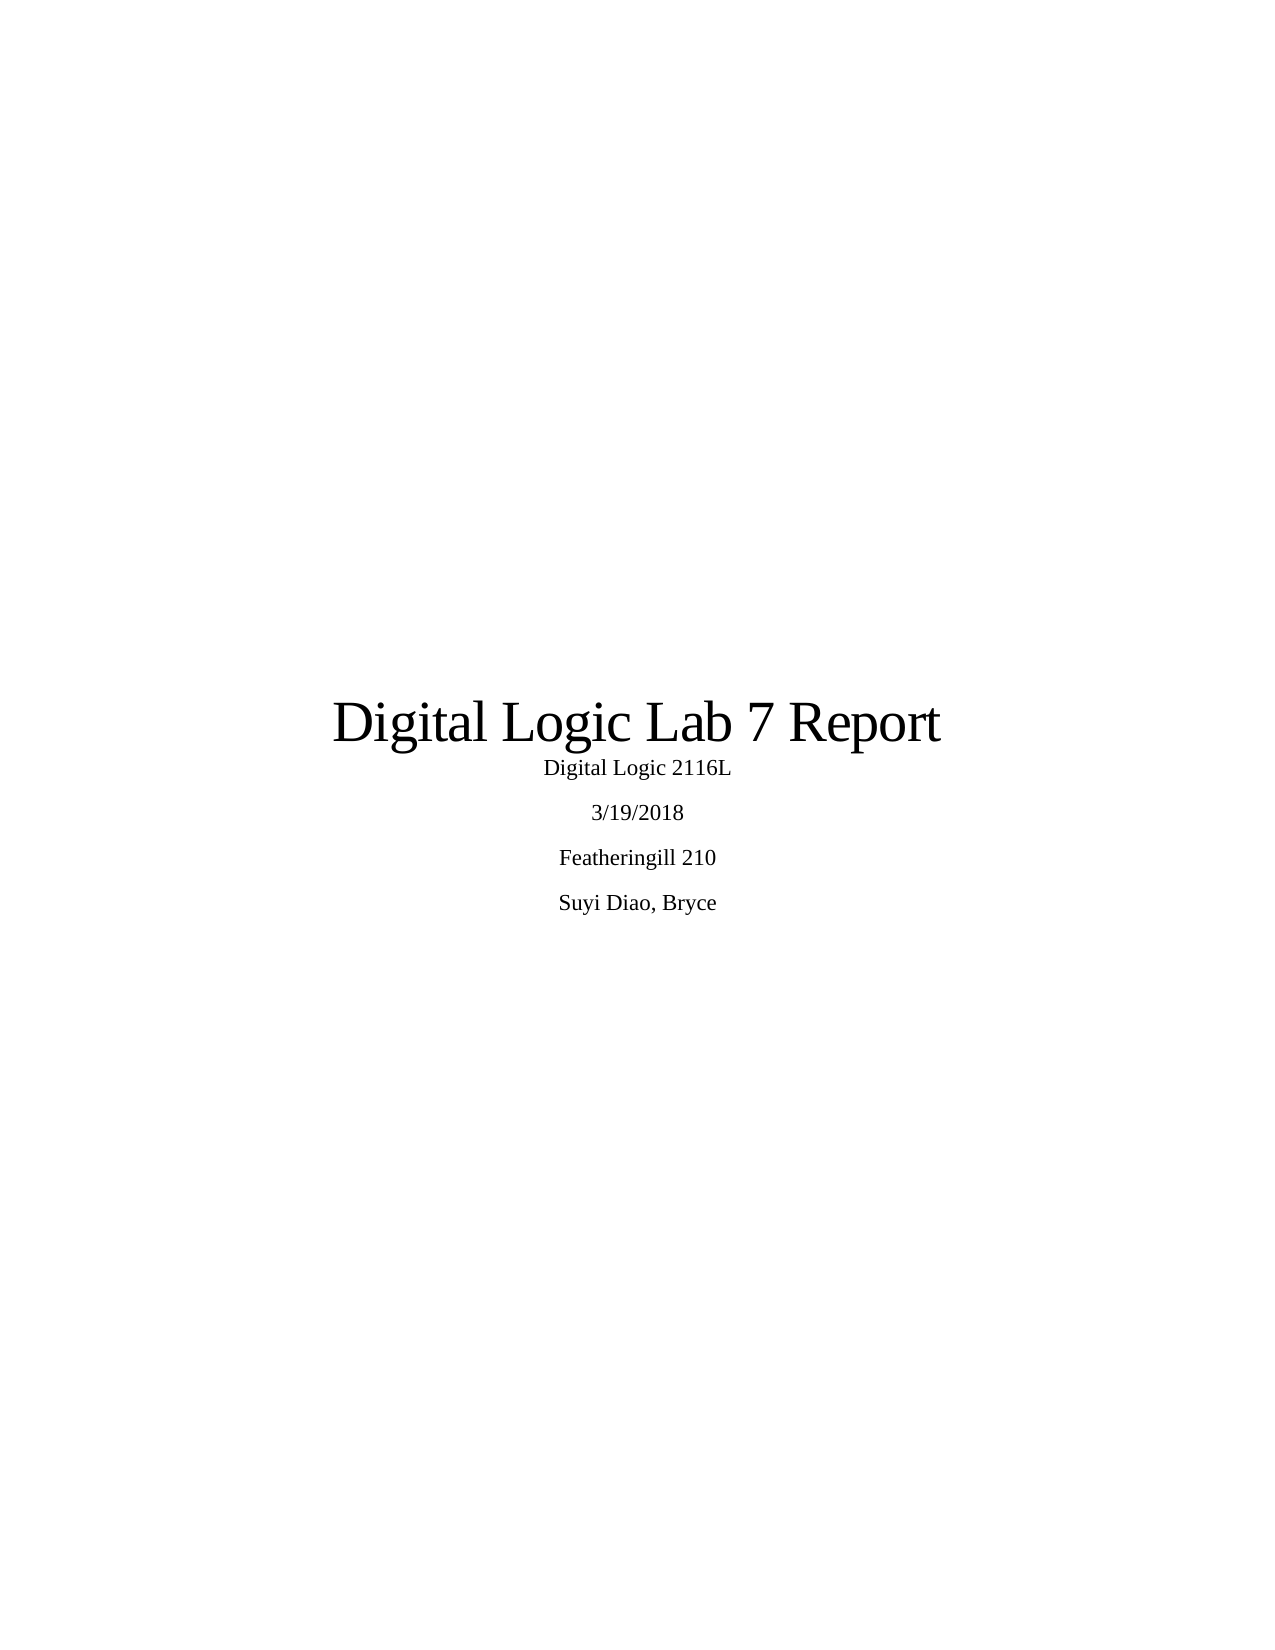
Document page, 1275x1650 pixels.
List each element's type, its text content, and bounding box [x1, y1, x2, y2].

text 3/19/2018 [150, 799, 1125, 825]
text Suyi Diao, Bryce [150, 889, 1125, 915]
text Digital Logic 2116L [150, 754, 1125, 780]
title Digital Logic Lab 7 Report [150, 687, 1125, 754]
text Featheringill 210 [150, 844, 1125, 870]
